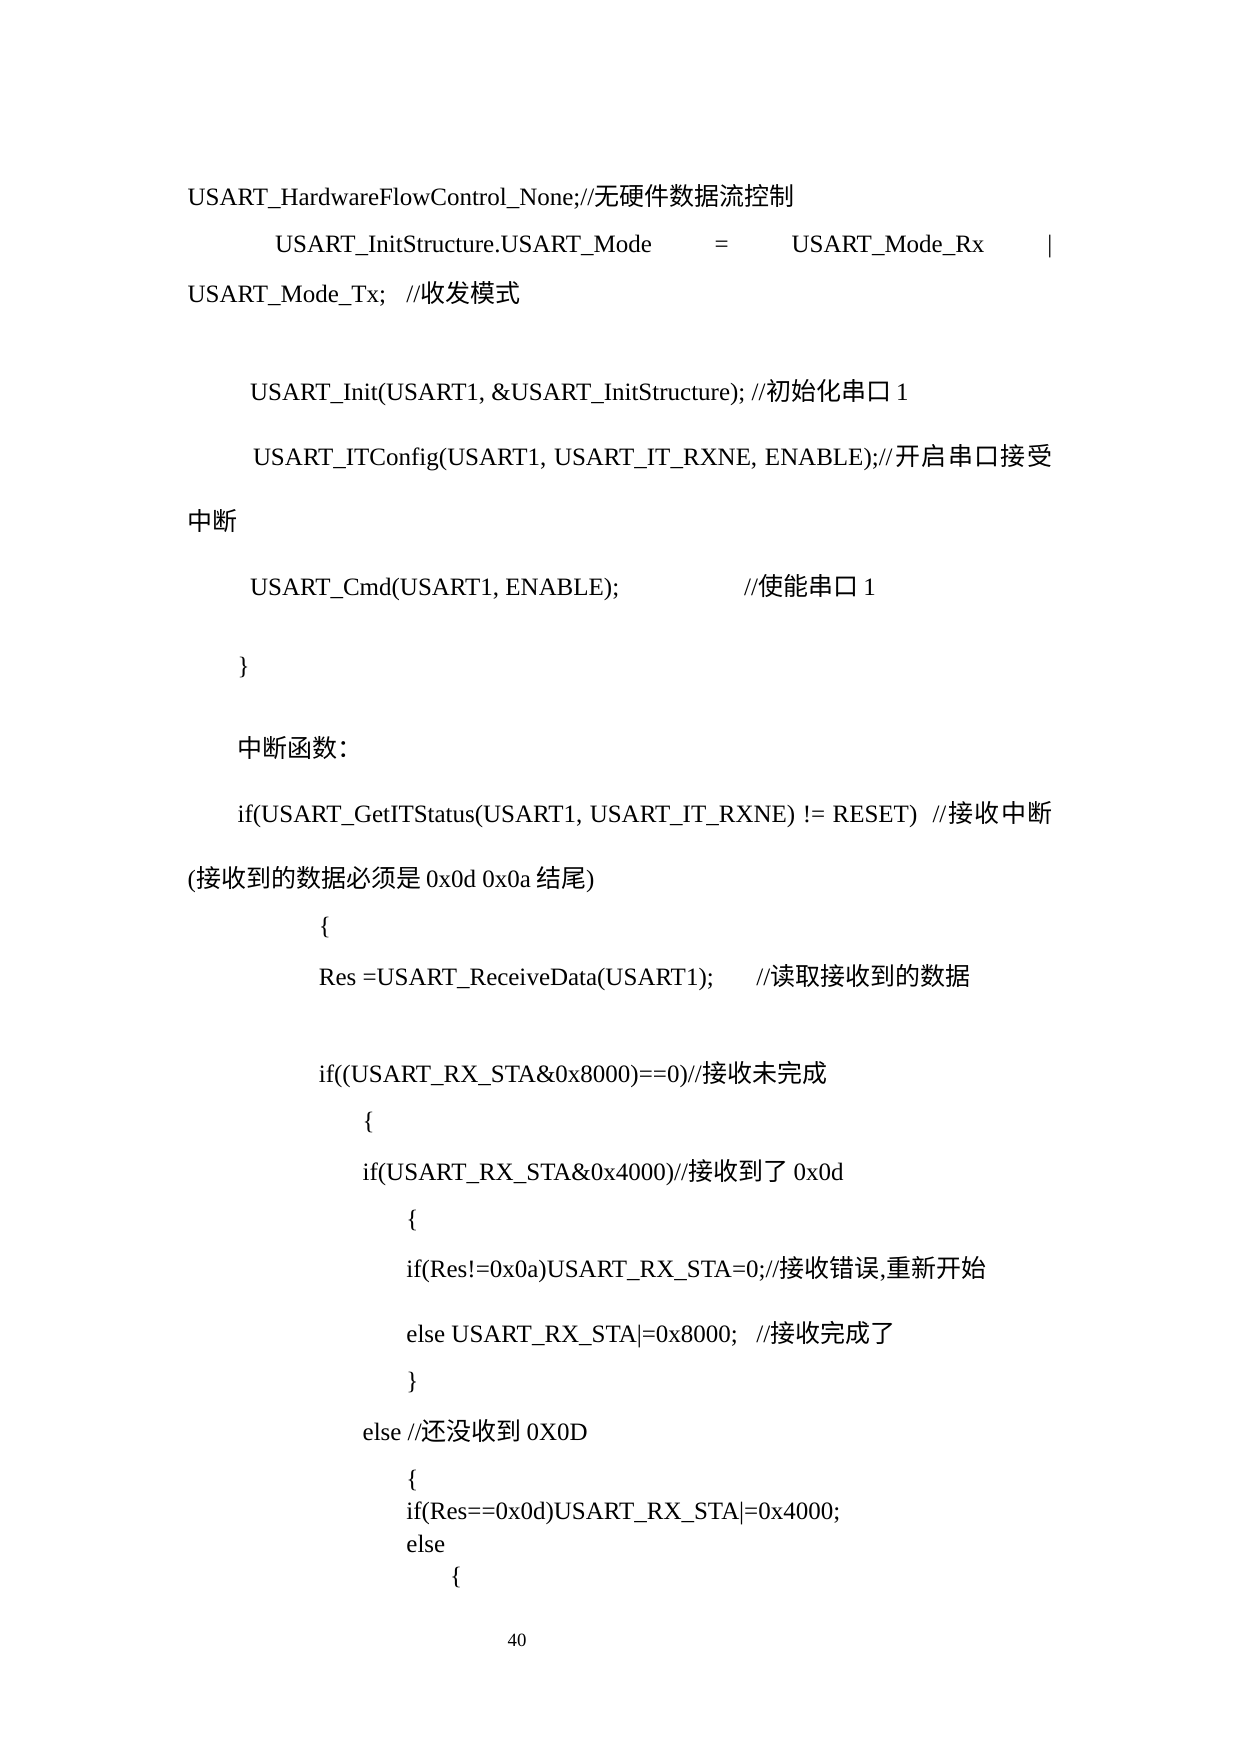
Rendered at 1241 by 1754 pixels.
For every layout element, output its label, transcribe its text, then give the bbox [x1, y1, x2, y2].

text { [187, 1462, 1053, 1494]
text USART_Cmd(USART1, ENABLE); //使能串口1 [187, 552, 1053, 617]
text 中断函数： [187, 714, 1053, 779]
text else USART_RX_STA|=0x8000; //接收完成了 [187, 1299, 1053, 1364]
text { [187, 1104, 1053, 1137]
text { [187, 909, 1053, 942]
text if(Res==0x0d)USART_RX_STA|=0x4000; [187, 1494, 1053, 1527]
text if((USART_RX_STA&0x8000)==0)//接收未完成 [187, 1039, 1053, 1104]
text } [187, 649, 1053, 682]
text else [187, 1527, 1053, 1559]
text USART_InitStructure.USART_Mode = USART_Mode_Rx | USART_Mode_Tx; //收发模式 [187, 227, 1053, 324]
text USART_ITConfig(USART1, USART_IT_RXNE, ENABLE);//开启串口接受中断 [187, 422, 1053, 552]
text if(USART_GetITStatus(USART1, USART_IT_RXNE) != RESET) //接收中断(接收到的数据必须是0x0d 0x0a结尾) [187, 779, 1053, 909]
text else //还没收到0X0D [187, 1397, 1053, 1462]
text if(Res!=0x0a)USART_RX_STA=0;//接收错误,重新开始 [187, 1234, 1053, 1299]
text { [187, 1202, 1053, 1234]
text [187, 162, 1053, 227]
text if(USART_RX_STA&0x4000)//接收到了0x0d [187, 1137, 1053, 1202]
text { [187, 1559, 1053, 1592]
text Res =USART_ReceiveData(USART1); //读取接收到的数据 [187, 942, 1053, 1007]
text } [187, 1364, 1053, 1397]
text USART_Init(USART1, &USART_InitStructure); //初始化串口1 [187, 357, 1053, 422]
